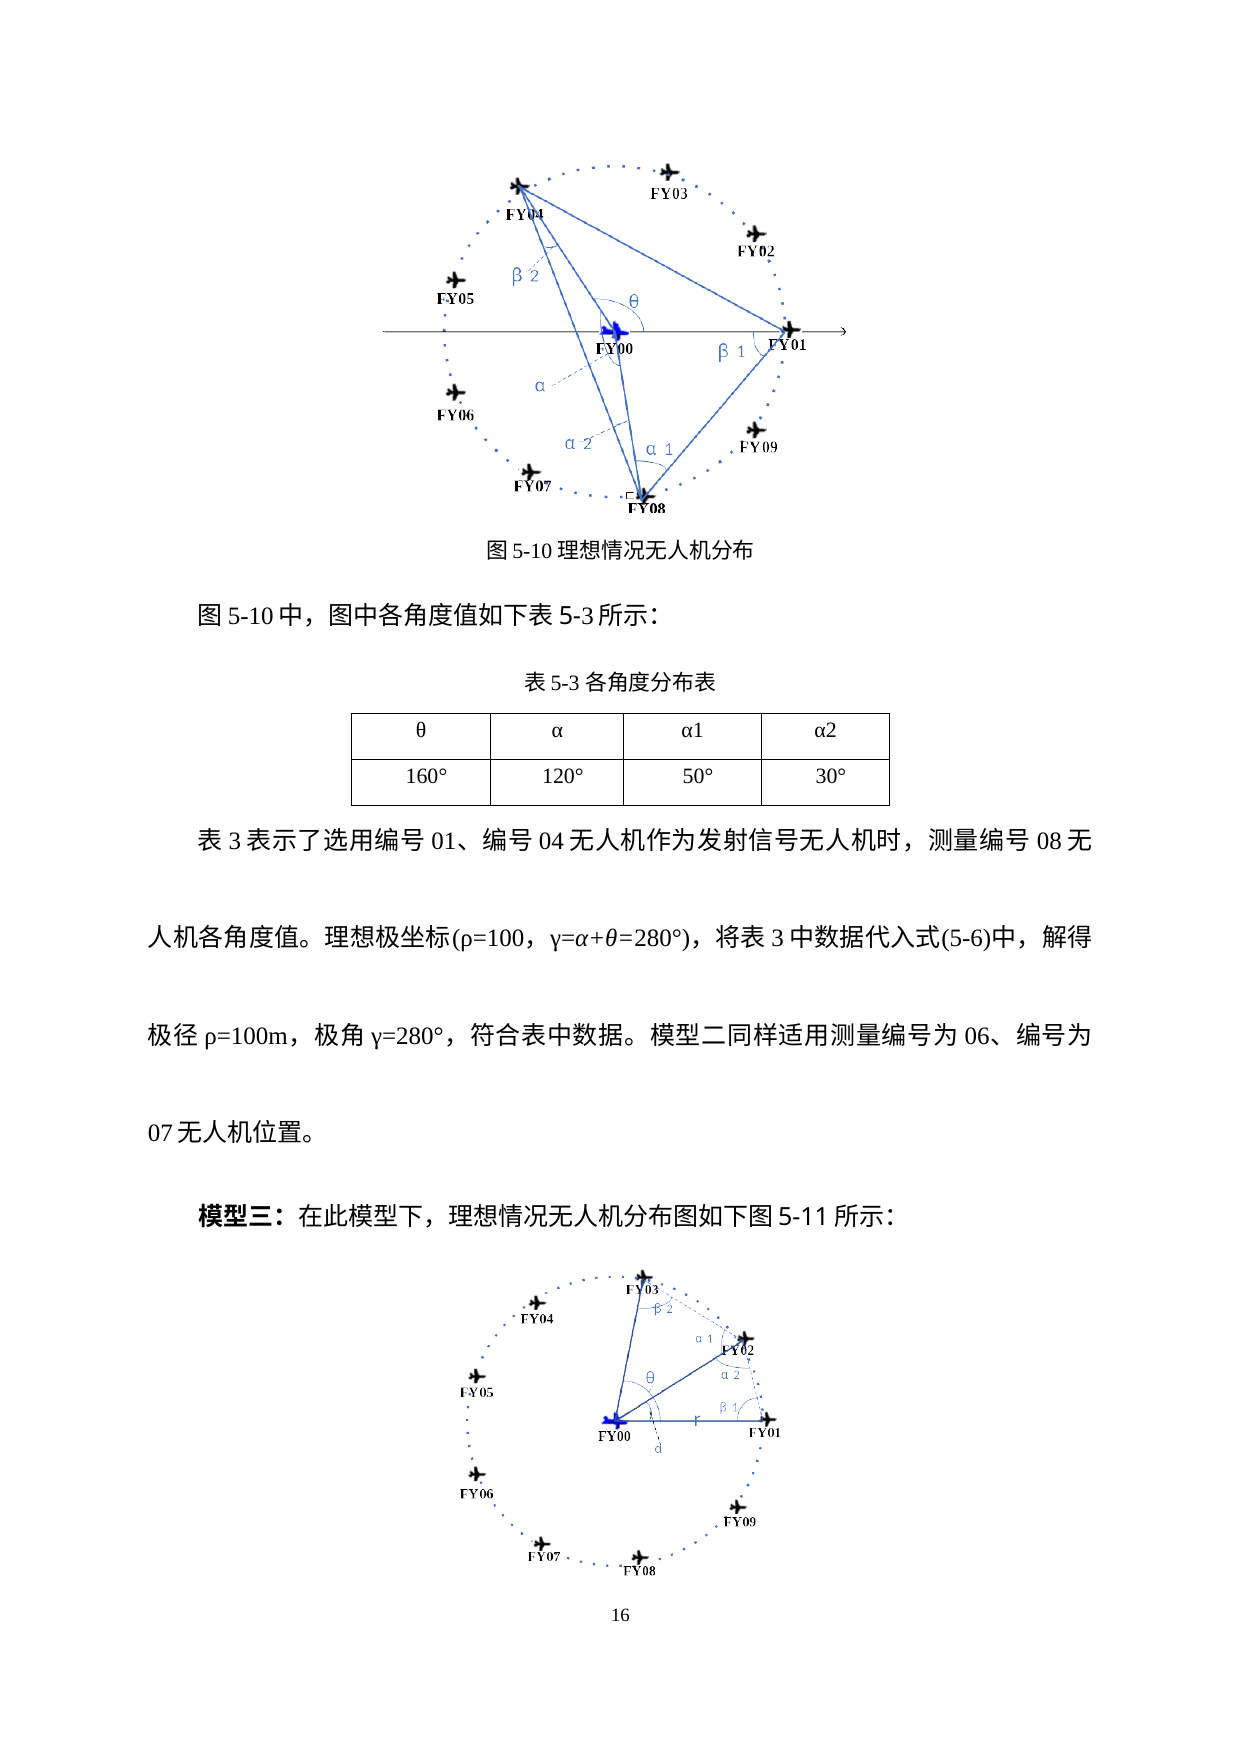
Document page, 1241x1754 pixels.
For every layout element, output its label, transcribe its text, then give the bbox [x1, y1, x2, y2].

text 图5-10 理想情况无人机分布 [148, 533, 1092, 566]
table_cell 50° [624, 760, 761, 805]
table_header α2 [762, 714, 889, 759]
table_cell 120° [491, 760, 623, 805]
text 图5-10中，图中各角度值如下表5-3所示： [148, 581, 1092, 646]
table_header θ [352, 714, 490, 759]
text 表3表示了选用编号01、编号04无人机作为发射信号无人机时，测量编号08无人机各角度值。理想极坐标(ρ=100，γ=α+θ=280°)，将表3中数据代入式(5-6)中，解得极径ρ=100m，极角γ=280°，符合表中数据。模型二同样适用测量编号为06、编号为07无人机位置。 [148, 806, 1092, 1163]
table_cell 160° [352, 760, 490, 805]
table_cell 30° [762, 760, 889, 805]
text 表5-3 各角度分布表 [148, 664, 1092, 697]
table_header α [491, 714, 623, 759]
text 模型三：在此模型下，理想情况无人机分布图如下图5-11所示： [148, 1182, 1092, 1247]
table_header α1 [624, 714, 761, 759]
